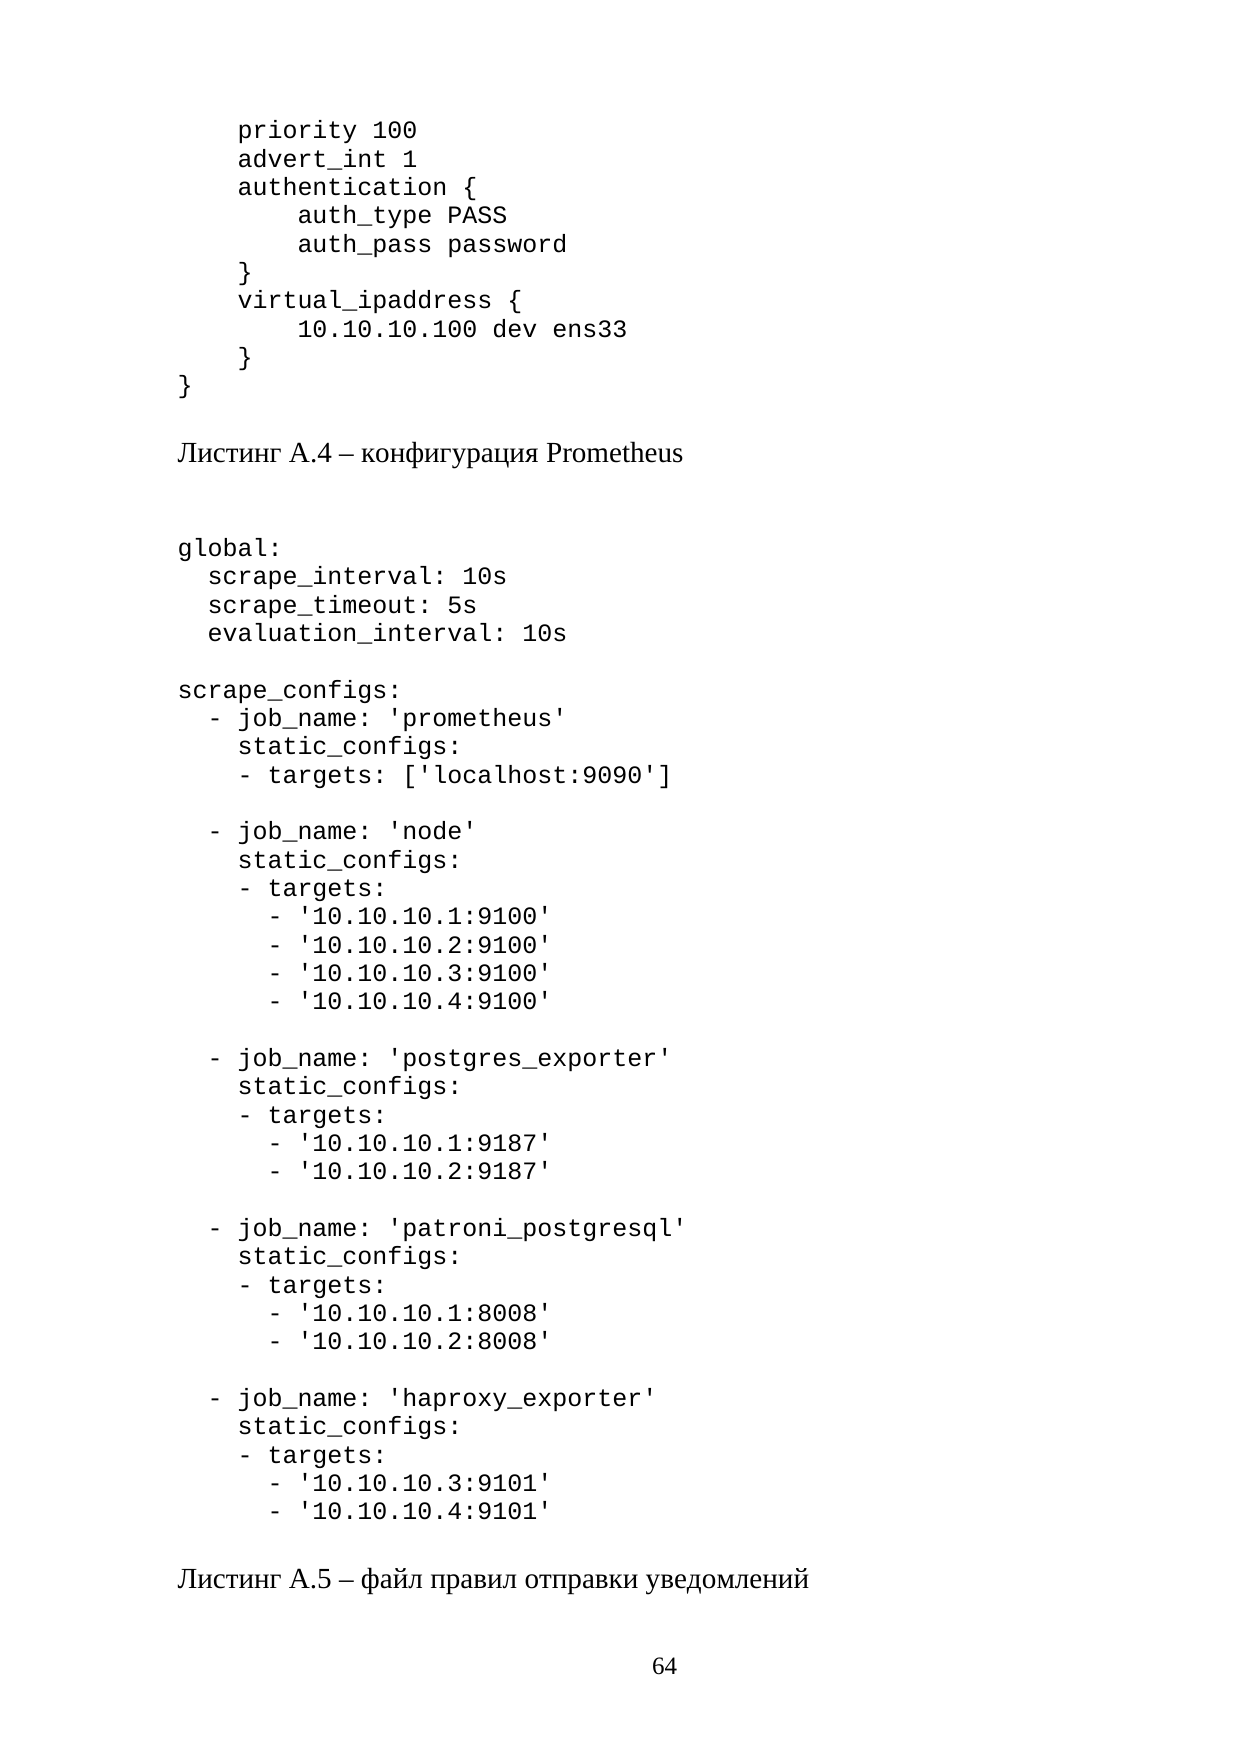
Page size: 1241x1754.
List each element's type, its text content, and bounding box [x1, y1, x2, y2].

text Листинг А.4 – конфигурация Prometheus [177, 435, 1152, 468]
text - '10.10.10.4:9101' [177, 1499, 1152, 1527]
text Листинг А.5 – файл правил отправки уведомлений [177, 1561, 1152, 1594]
text - job_name: 'postgres_exporter' [177, 1046, 1152, 1074]
text - '10.10.10.4:9100' [177, 989, 1152, 1017]
text advert_int 1 [177, 146, 1152, 175]
text - '10.10.10.2:9100' [177, 932, 1152, 961]
text - targets: [177, 1272, 1152, 1301]
text } [177, 345, 1152, 373]
text - '10.10.10.2:8008' [177, 1329, 1152, 1357]
text - '10.10.10.2:9187' [177, 1159, 1152, 1187]
text auth_pass password [177, 231, 1152, 260]
text priority 100 [177, 118, 1152, 146]
text static_configs: [177, 1244, 1152, 1272]
text static_configs: [177, 1074, 1152, 1102]
text evaluation_interval: 10s [177, 621, 1152, 649]
text global: [177, 536, 1152, 564]
text } [177, 373, 1152, 401]
text - job_name: 'haproxy_exporter' [177, 1386, 1152, 1414]
text - '10.10.10.3:9101' [177, 1471, 1152, 1499]
text - targets: ['localhost:9090'] [177, 762, 1152, 791]
text authentication { [177, 175, 1152, 203]
text virtual_ipaddress { [177, 288, 1152, 316]
text - targets: [177, 1442, 1152, 1471]
text 10.10.10.100 dev ens33 [177, 316, 1152, 345]
text - '10.10.10.1:9100' [177, 904, 1152, 932]
text static_configs: [177, 734, 1152, 762]
text - '10.10.10.3:9100' [177, 961, 1152, 989]
text - '10.10.10.1:9187' [177, 1131, 1152, 1159]
text scrape_configs: [177, 677, 1152, 706]
text auth_type PASS [177, 203, 1152, 231]
text static_configs: [177, 847, 1152, 876]
text - job_name: 'node' [177, 819, 1152, 847]
text - targets: [177, 876, 1152, 904]
text scrape_interval: 10s [177, 564, 1152, 592]
text - '10.10.10.1:8008' [177, 1301, 1152, 1329]
text } [177, 260, 1152, 288]
text - job_name: 'patroni_postgresql' [177, 1216, 1152, 1244]
text - targets: [177, 1102, 1152, 1131]
text static_configs: [177, 1414, 1152, 1442]
text - job_name: 'prometheus' [177, 706, 1152, 734]
text scrape_timeout: 5s [177, 592, 1152, 621]
